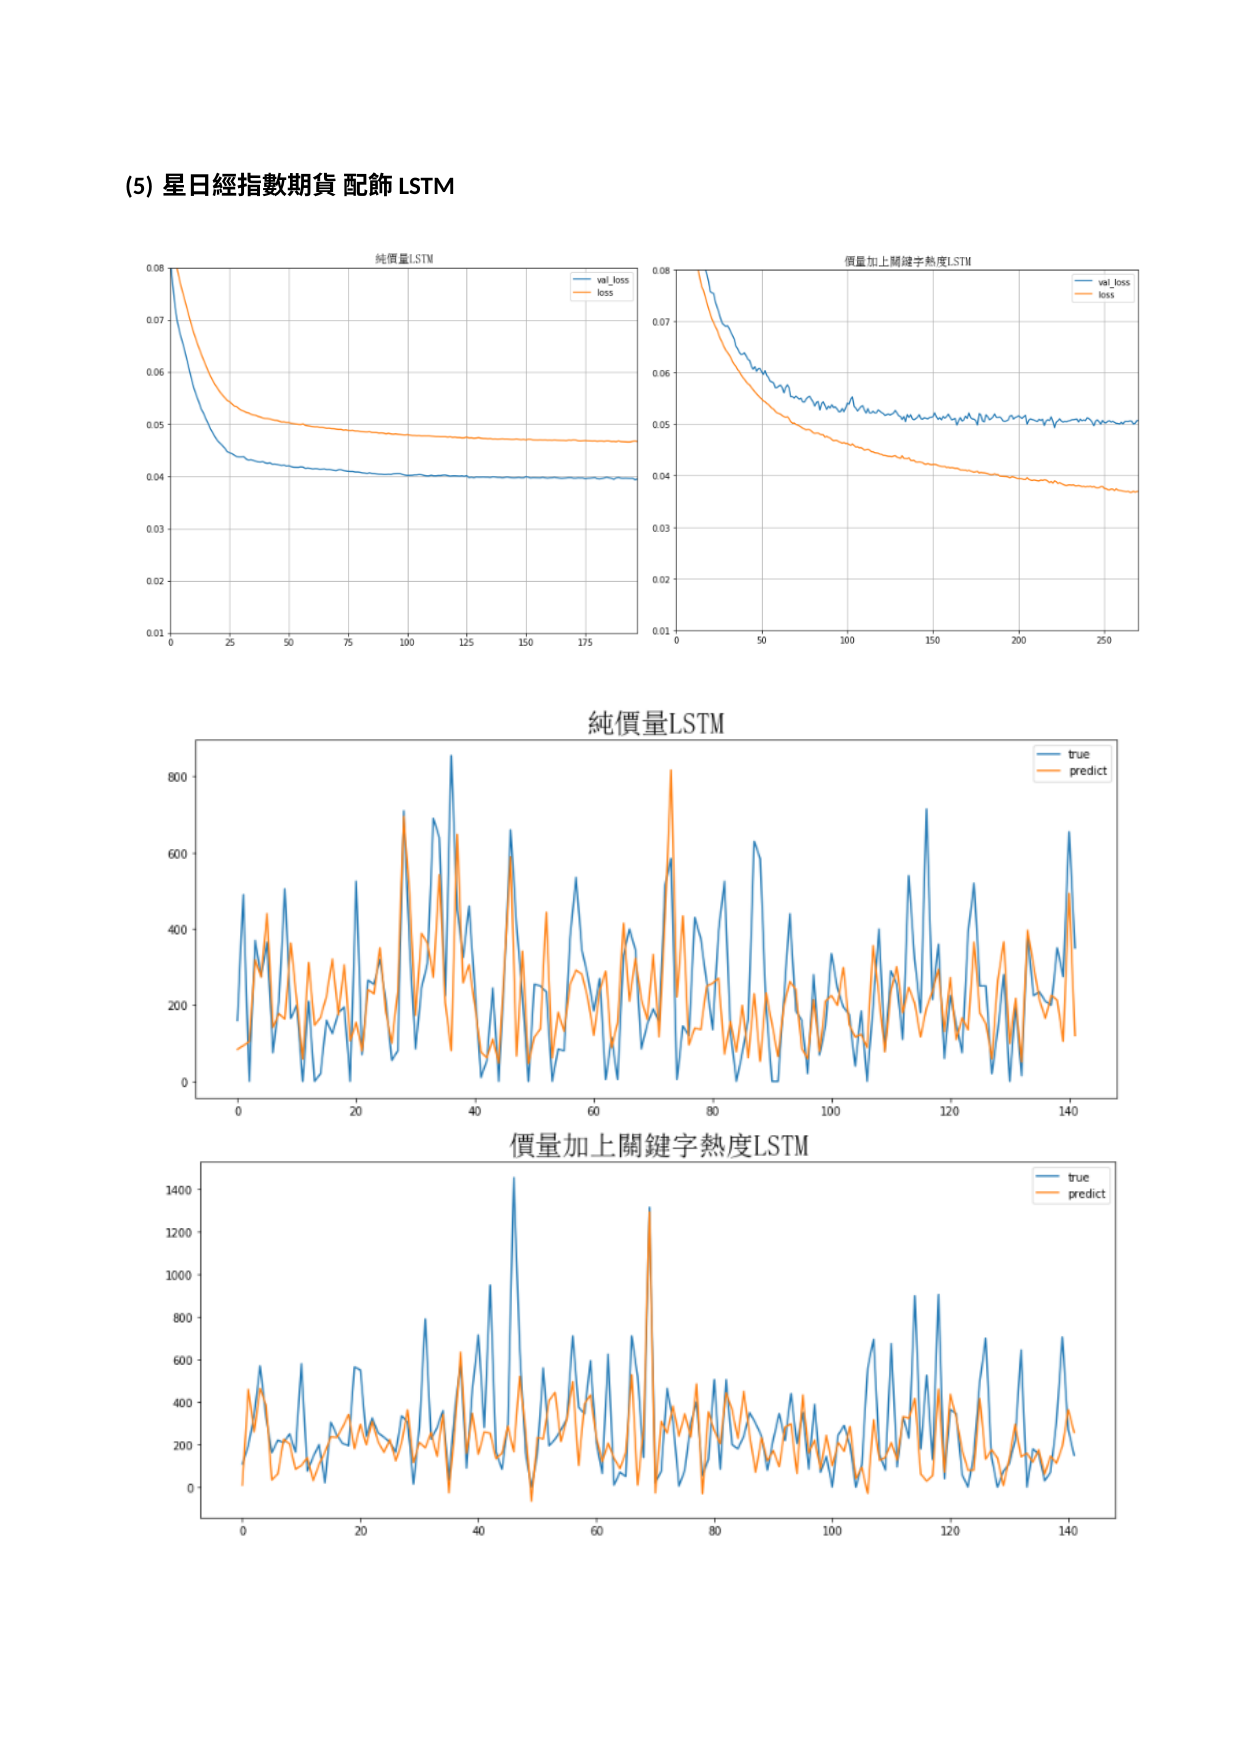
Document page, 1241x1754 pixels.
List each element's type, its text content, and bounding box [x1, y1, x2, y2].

picture [162, 1130, 1118, 1544]
picture [162, 705, 1122, 1123]
picture [648, 253, 1143, 649]
picture [143, 252, 641, 649]
list 星日經指數期貨 配飾LSTM [125, 164, 1165, 202]
